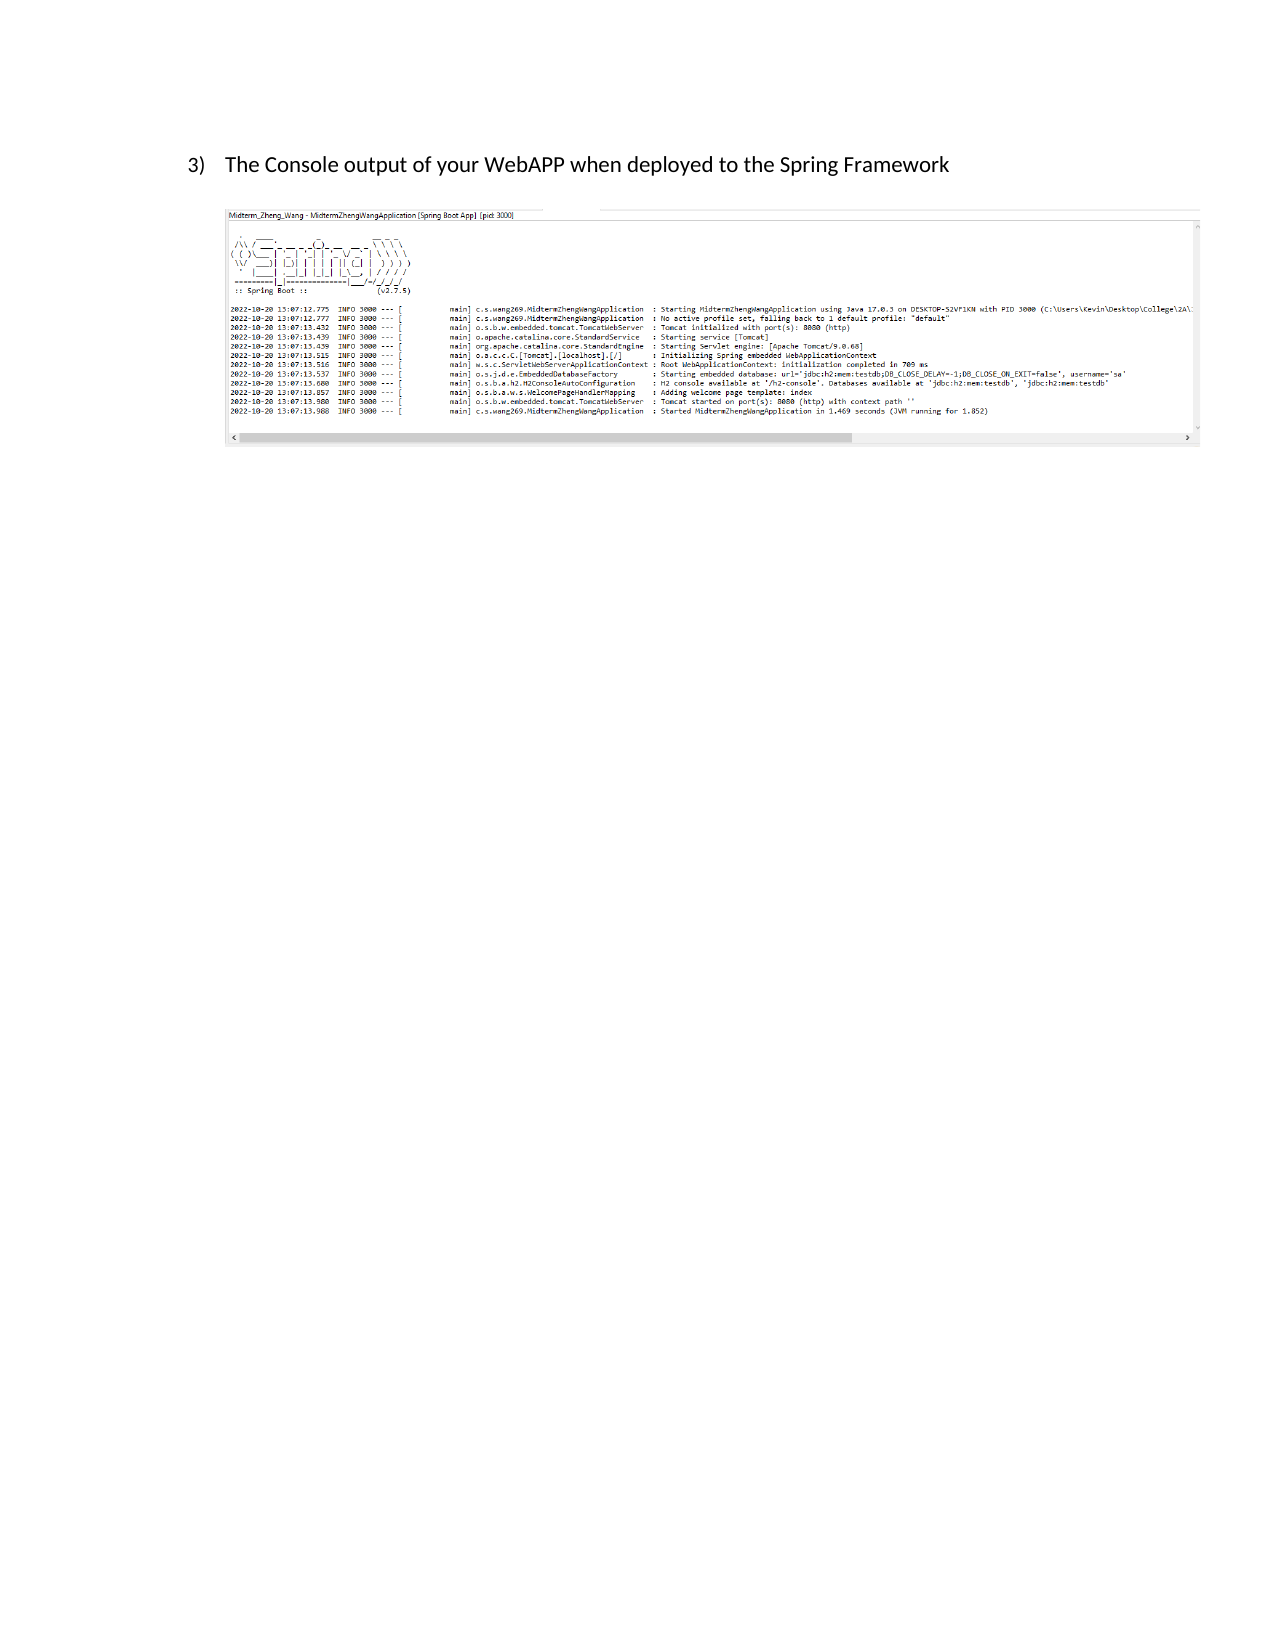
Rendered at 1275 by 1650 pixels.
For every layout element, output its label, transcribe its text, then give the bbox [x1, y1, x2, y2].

picture [225, 209, 1200, 447]
list The Console output of your WebAPP when deployed to the Spring Framework [187, 150, 1125, 178]
